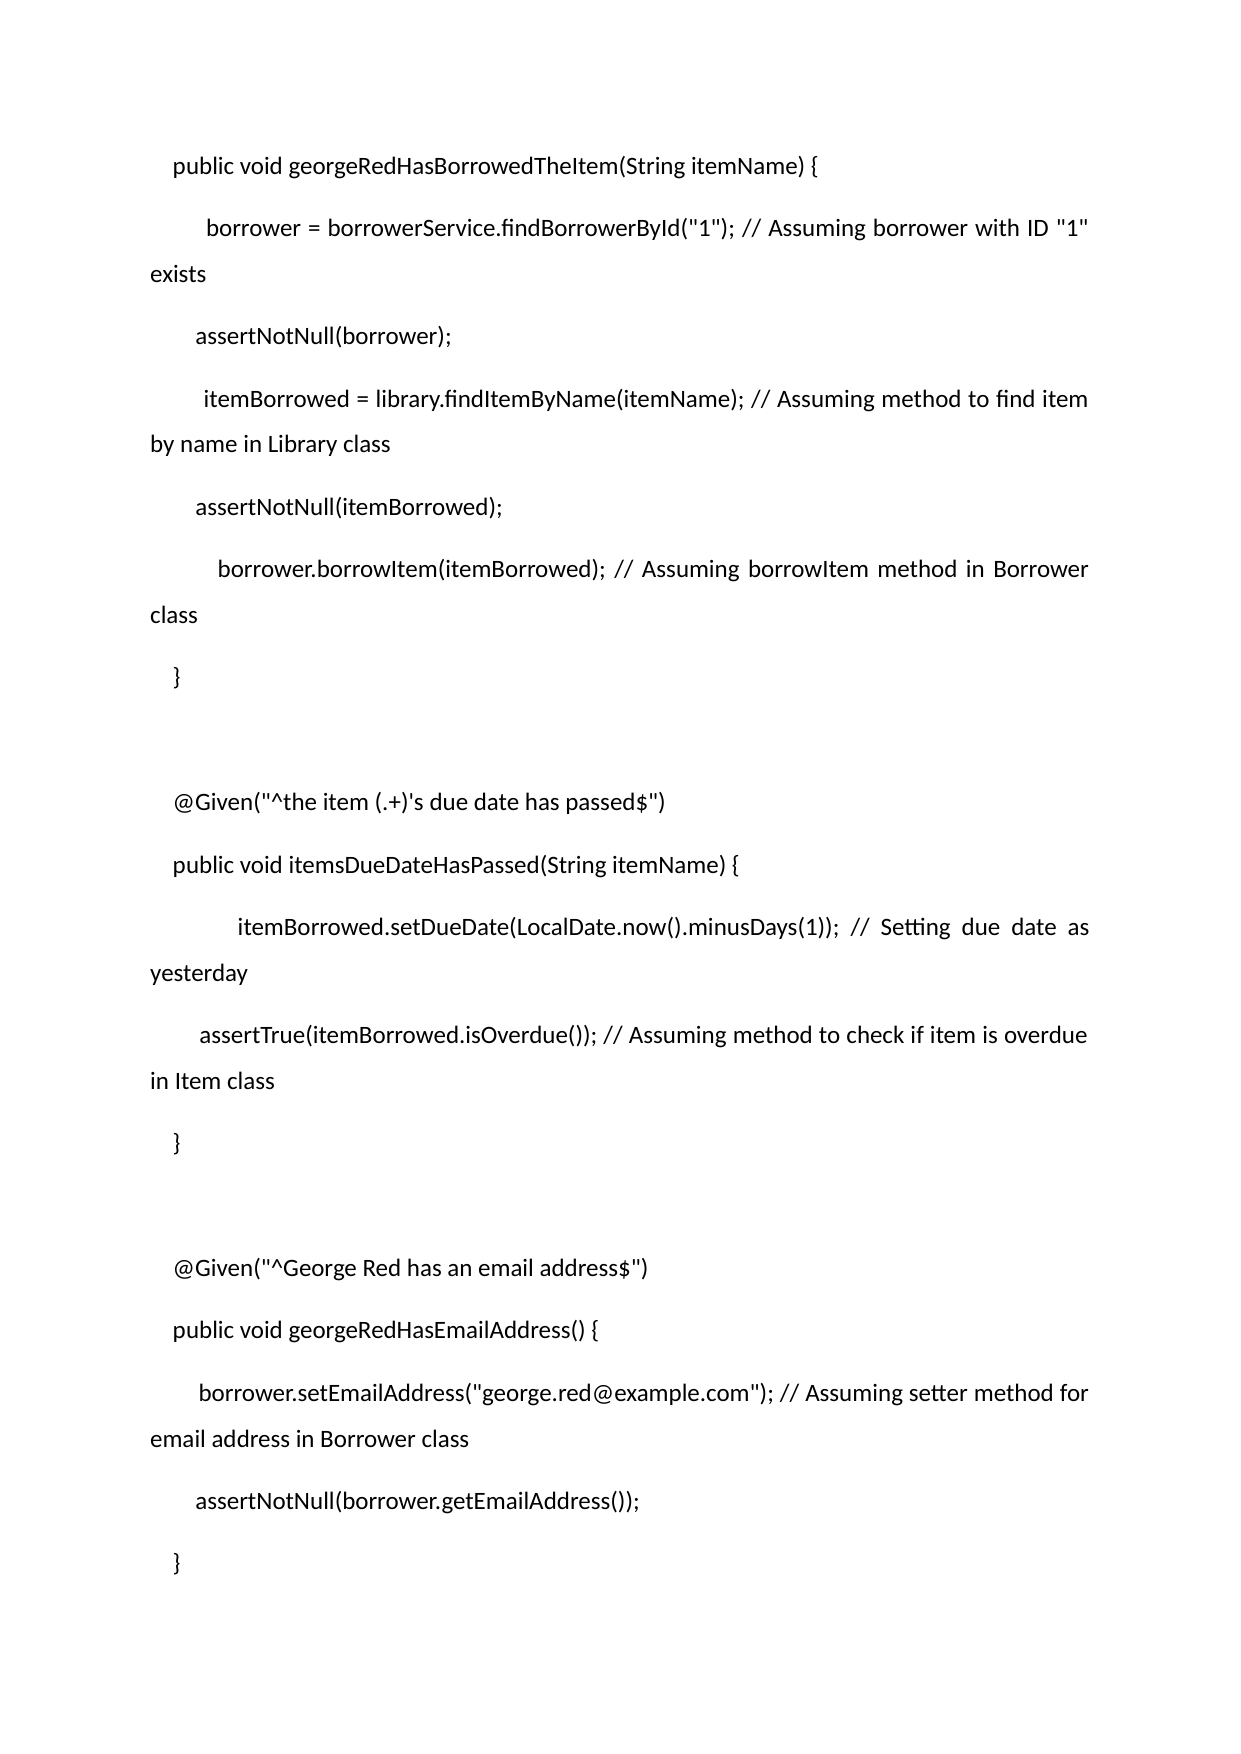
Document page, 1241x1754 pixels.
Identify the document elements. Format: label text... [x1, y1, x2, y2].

text itemBorrowed = library.findItemByName(itemName); // Assuming method to find item by name in Library class [150, 383, 1090, 459]
text borrower.borrowItem(itemBorrowed); // Assuming borrowItem method in Borrower class [150, 553, 1090, 630]
text itemBorrowed.setDueDate(LocalDate.now().minusDays(1)); // Setting due date as yesterday [150, 911, 1090, 987]
text } [150, 1547, 1090, 1578]
text public void georgeRedHasBorrowedTheItem(String itemName) { [150, 150, 1090, 181]
text @Given("^the item (.+)'s due date has passed$") [150, 786, 1090, 817]
text public void itemsDueDateHasPassed(String itemName) { [150, 849, 1090, 879]
text assertTrue(itemBorrowed.isOverdue()); // Assuming method to check if item is overdue in Item class [150, 1019, 1090, 1096]
text borrower.setEmailAddress("george.red@example.com"); // Assuming setter method for email address in Borrower class [150, 1377, 1090, 1453]
text @Given("^George Red has an email address$") [150, 1252, 1090, 1283]
text assertNotNull(borrower.getEmailAddress()); [150, 1485, 1090, 1516]
text } [150, 662, 1090, 692]
text assertNotNull(borrower); [150, 321, 1090, 351]
text borrower = borrowerService.findBorrowerById("1"); // Assuming borrower with ID "1" exists [150, 212, 1090, 289]
text } [150, 1127, 1090, 1158]
text assertNotNull(itemBorrowed); [150, 491, 1090, 522]
text public void georgeRedHasEmailAddress() { [150, 1314, 1090, 1345]
